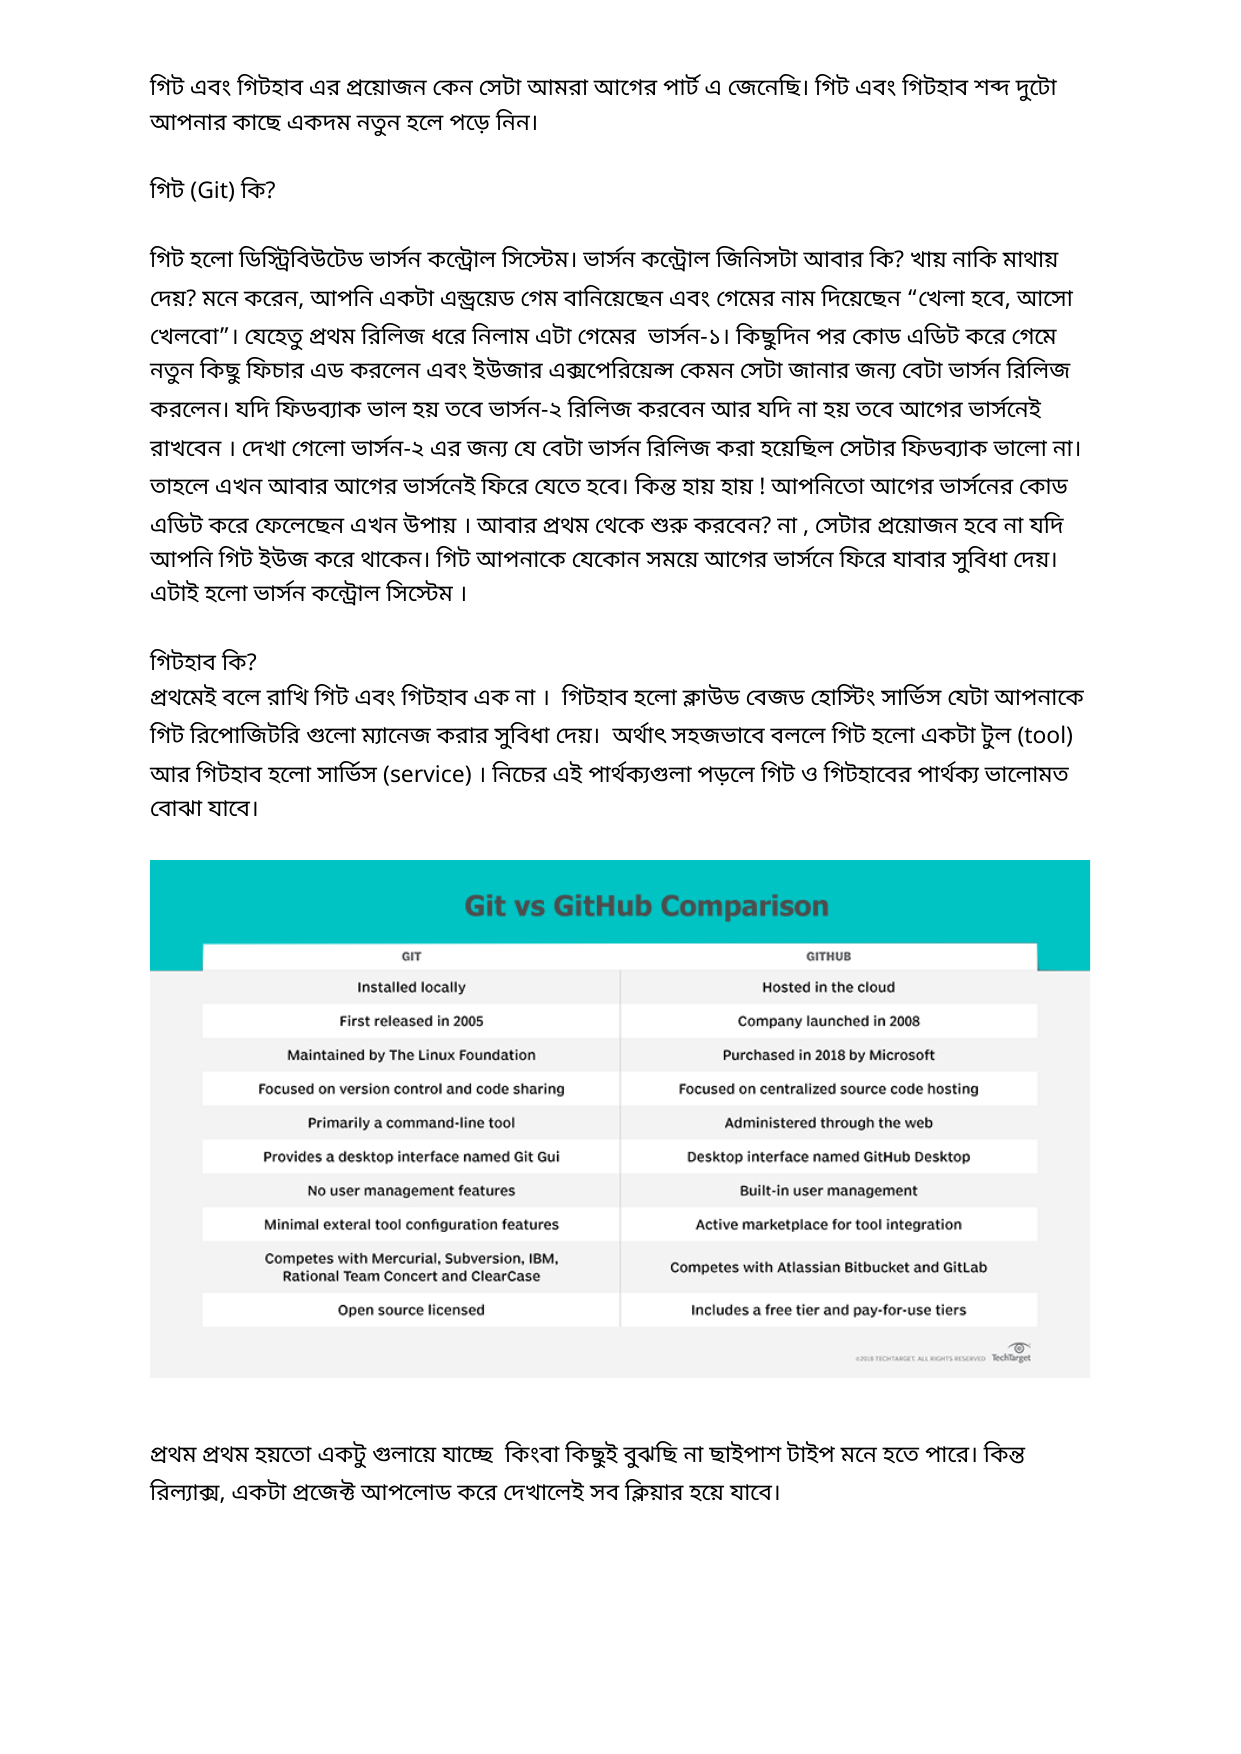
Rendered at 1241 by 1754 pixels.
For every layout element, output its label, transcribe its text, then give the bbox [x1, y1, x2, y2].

text প্রথমেই বলে রাখি গিট এবং গিটহাব এক না । গিটহাব হলো ক্লাউড বেজড হোস্টিং সার্ভিস যেটা আপনাকে গিট রিপোজিটরি গুলো ম্যানেজ করার সুবিধা দেয়। অর্থাৎ সহজভাবে বললে গিট হলো একটা টুল (tool) আর গিটহাব হলো সার্ভিস (service) । নিচের এই পার্থক্যগুলা পড়লে গিট ও গিটহাবের পার্থক্য ভালোমত বোঝা যাবে। [150, 685, 1090, 826]
text গিটহাব কি? [150, 646, 1090, 680]
text গিট এবং গিটহাব এর প্রয়োজন কেন সেটা আমরা আগের পার্ট এ জেনেছি। গিট এবং গিটহাব শব্দ দুটো আপনার কাছে একদম নতুন হলে পড়ে নিন। [150, 75, 1090, 139]
picture [150, 860, 1091, 1378]
text প্রথম প্রথম হয়তো একটু গুলায়ে যাচ্ছে কিংবা কিছুই বুঝছি না ছাইপাশ টাইপ মনে হতে পারে। কিন্ত রিল্যাক্স, একটা প্রজেক্ট আপলোড করে দেখালেই সব ক্লিয়ার হয়ে যাবে। [150, 1442, 1090, 1510]
text গিট (Git) কি? [150, 174, 1090, 208]
text গিট হলো ডিস্ট্রিবিউটেড ভার্সন কন্ট্রোল সিস্টেম। ভার্সন কন্ট্রোল জিনিসটা আবার কি? খায় নাকি মাথায় দেয়? মনে করেন, আপনি একটা এন্ড্রয়েড গেম বানিয়েছেন এবং গেমের নাম দিয়েছেন “খেলা হবে, আসো খেলবো”। যেহেতু প্রথম রিলিজ ধরে নিলাম এটা গেমের ভার্সন-১। কিছুদিন পর কোড এডিট করে গেমে নতুন কিছু ফিচার এড করলেন এবং ইউজার এক্সপেরিয়েন্স কেমন সেটা জানার জন্য বেটা ভার্সন রিলিজ করলেন। যদি ফিডব্যাক ভাল হয় তবে ভার্সন-২ রিলিজ করবেন আর যদি না হয় তবে আগের ভার্সনেই রাখবেন । দেখা গেলো ভার্সন-২ এর জন্য যে বেটা ভার্সন রিলিজ করা হয়েছিল সেটার ফিডব্যাক ভালো না। তাহলে এখন আবার আগের ভার্সনেই ফিরে যেতে হবে। কিন্ত হায় হায় ! আপনিতো আগের ভার্সনের কোড এডিট করে ফেলেছেন এখন উপায় । আবার প্রথম থেকে শুরু করবেন? না , সেটার প্রয়োজন হবে না যদি আপনি গিট ইউজ করে থাকেন। গিট আপনাকে যেকোন সময়ে আগের ভার্সনে ফিরে যাবার সুবিধা দেয়। এটাই হলো ভার্সন কন্ট্রোল সিস্টেম । [150, 243, 1090, 611]
